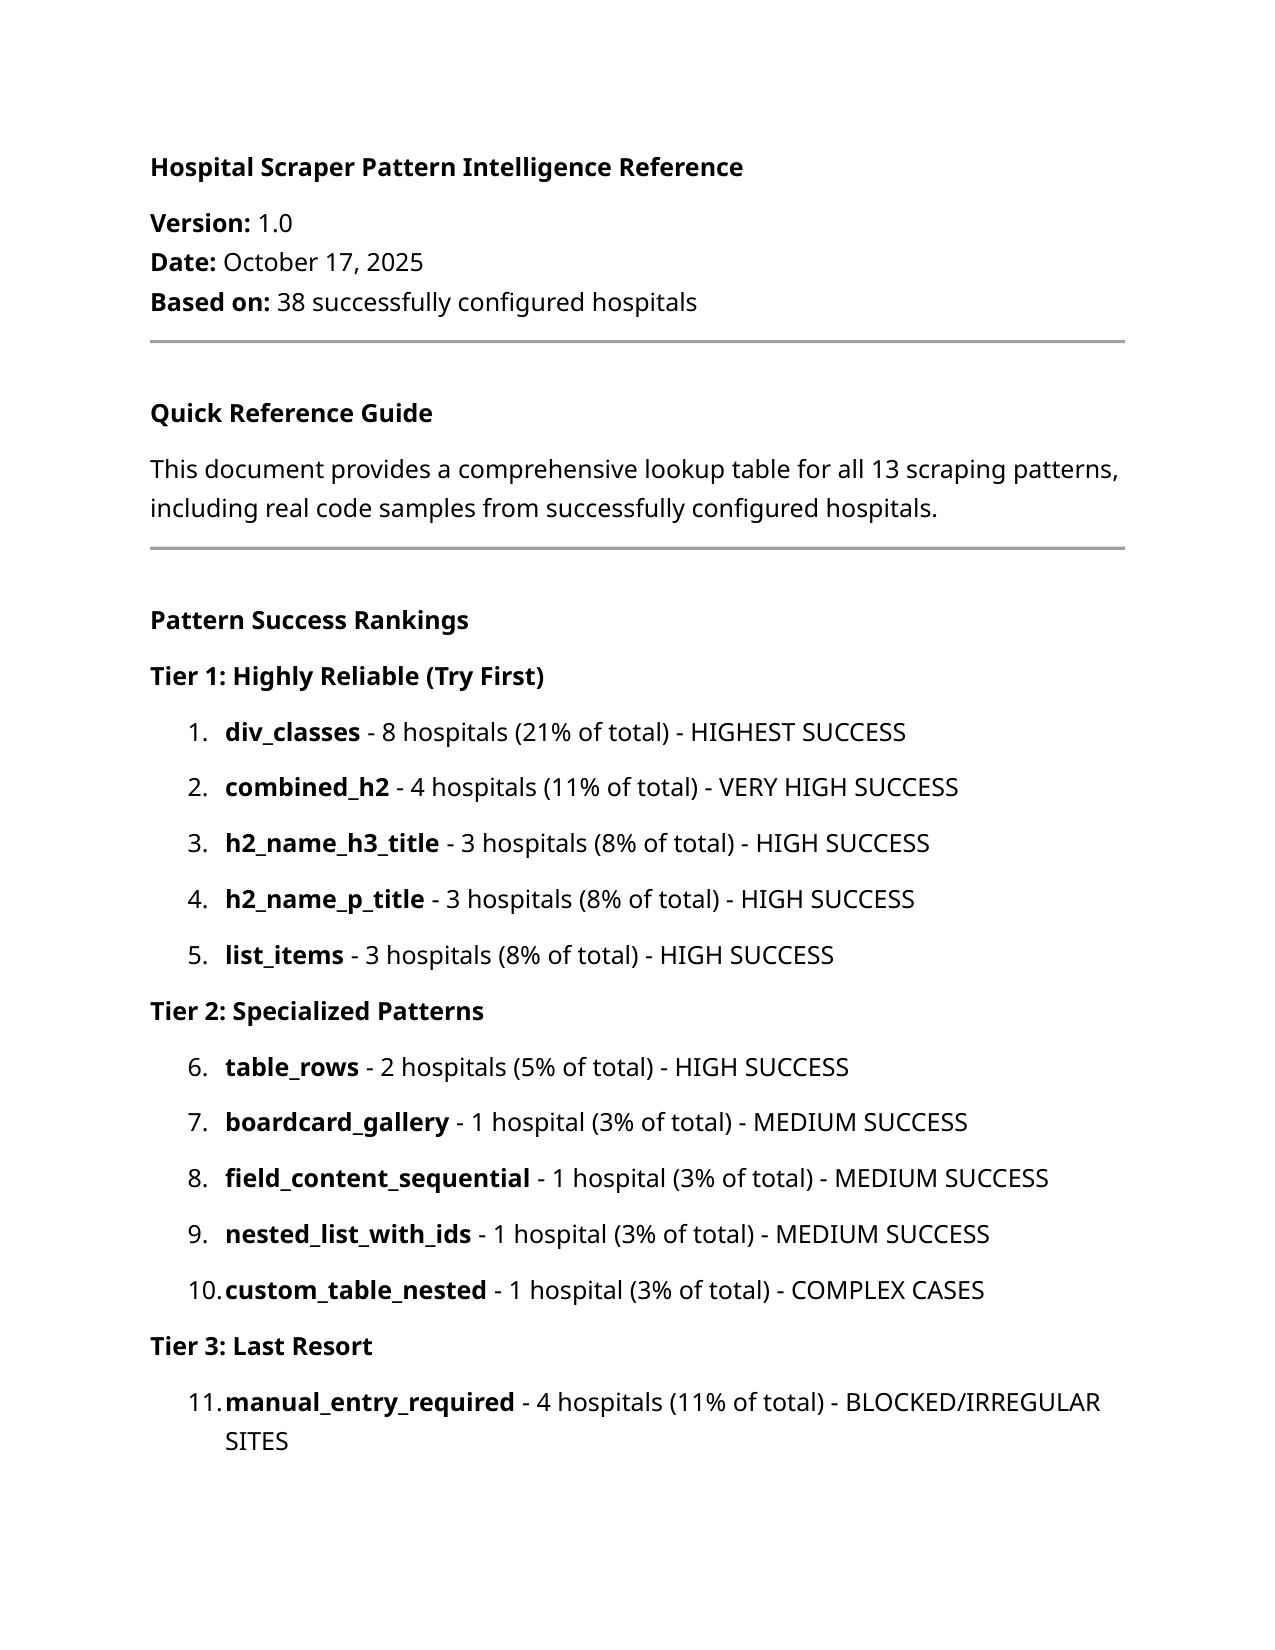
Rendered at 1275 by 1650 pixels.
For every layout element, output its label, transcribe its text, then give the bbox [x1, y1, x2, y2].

text Tier 1: Highly Reliable (Try First) [150, 658, 1125, 692]
text Pattern Success Rankings [150, 602, 1125, 637]
list list_items - 3 hospitals (8% of total) - HIGH SUCCESS [187, 937, 1125, 972]
list combined_h2 - 4 hospitals (11% of total) - VERY HIGH SUCCESS [187, 770, 1125, 804]
text Tier 3: Last Resort [150, 1328, 1125, 1362]
list nested_list_with_ids - 1 hospital (3% of total) - MEDIUM SUCCESS [187, 1217, 1125, 1251]
list h2_name_p_title - 3 hospitals (8% of total) - HIGH SUCCESS [187, 882, 1125, 916]
list boardcard_gallery - 1 hospital (3% of total) - MEDIUM SUCCESS [187, 1105, 1125, 1139]
list manual_entry_required - 4 hospitals (11% of total) - BLOCKED/IRREGULAR SITES [187, 1384, 1125, 1457]
list table_rows - 2 hospitals (5% of total) - HIGH SUCCESS [187, 1049, 1125, 1083]
list h2_name_h3_title - 3 hospitals (8% of total) - HIGH SUCCESS [187, 826, 1125, 860]
list div_classes - 8 hospitals (21% of total) - HIGHEST SUCCESS [187, 714, 1125, 748]
text Hospital Scraper Pattern Intelligence Reference [150, 150, 1125, 184]
list field_content_sequential - 1 hospital (3% of total) - MEDIUM SUCCESS [187, 1161, 1125, 1195]
text This document provides a comprehensive lookup table for all 13 scraping patterns, including real code samples from successfully configured hospitals. [150, 452, 1125, 525]
list custom_table_nested - 1 hospital (3% of total) - COMPLEX CASES [187, 1272, 1125, 1307]
text Version: 1.0 Date: October 17, 2025 Based on: 38 successfully configured hospitals [150, 206, 1125, 318]
text Quick Reference Guide [150, 396, 1125, 430]
text Tier 2: Specialized Patterns [150, 993, 1125, 1027]
